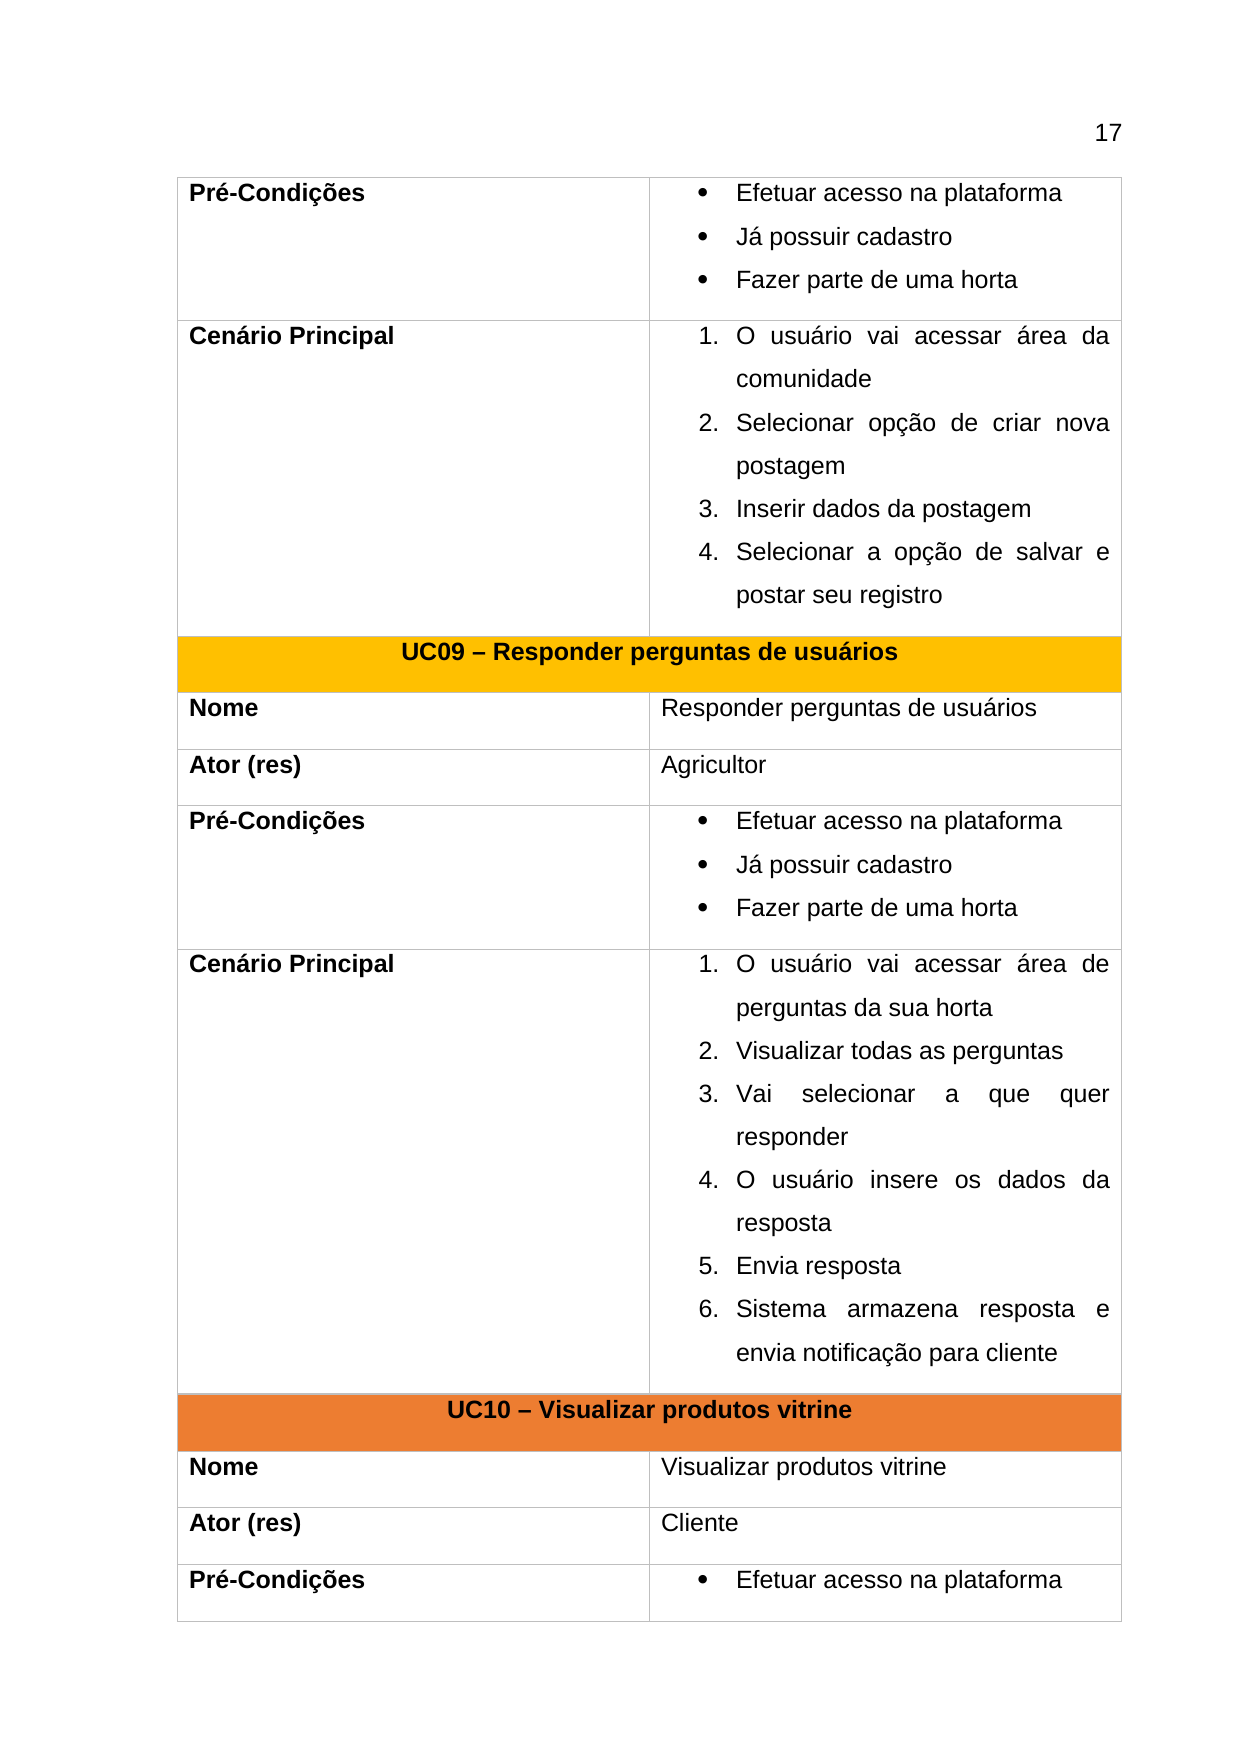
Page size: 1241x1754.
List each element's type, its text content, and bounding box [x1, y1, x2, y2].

table_cell Pré-Condições [178, 806, 649, 948]
table_cell Nome [178, 693, 649, 749]
table_cell Cliente [650, 1508, 1121, 1564]
table_cell Visualizar produtos vitrine [650, 1452, 1121, 1507]
table_cell Efetuar acesso na plataforma Já possuir cadastro Fazer parte de uma horta [650, 806, 1121, 948]
table_cell Responder perguntas de usuários [650, 693, 1121, 749]
table_cell Agricultor [650, 750, 1121, 805]
table_header UC10 – Visualizar produtos vitrine [178, 1395, 1121, 1451]
table_cell O usuário vai acessar área de perguntas da sua horta Visualizar todas as perguntas Vai selecionar a que quer responder O usuário insere os dados da resposta Envia resposta Sistema armazena resposta e envia notificação para cliente [650, 950, 1121, 1393]
table_cell Ator (res) [178, 750, 649, 805]
table_cell O usuário vai acessar área da comunidade Selecionar opção de criar nova postagem Inserir dados da postagem Selecionar a opção de salvar e postar seu registro [650, 321, 1121, 636]
table_cell Pré-Condições [178, 178, 649, 320]
table_cell Cenário Principal [178, 950, 649, 1393]
table_cell Pré-Condições [178, 1565, 649, 1621]
table_cell Efetuar acesso na plataforma Já possuir cadastro Fazer parte de uma horta [650, 178, 1121, 320]
table_cell UC09 – Responder perguntas de usuários [178, 637, 1121, 692]
table_cell Cenário Principal [178, 321, 649, 636]
table_cell Nome [178, 1452, 649, 1507]
table_cell Ator (res) [178, 1508, 649, 1564]
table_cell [650, 1565, 1121, 1621]
